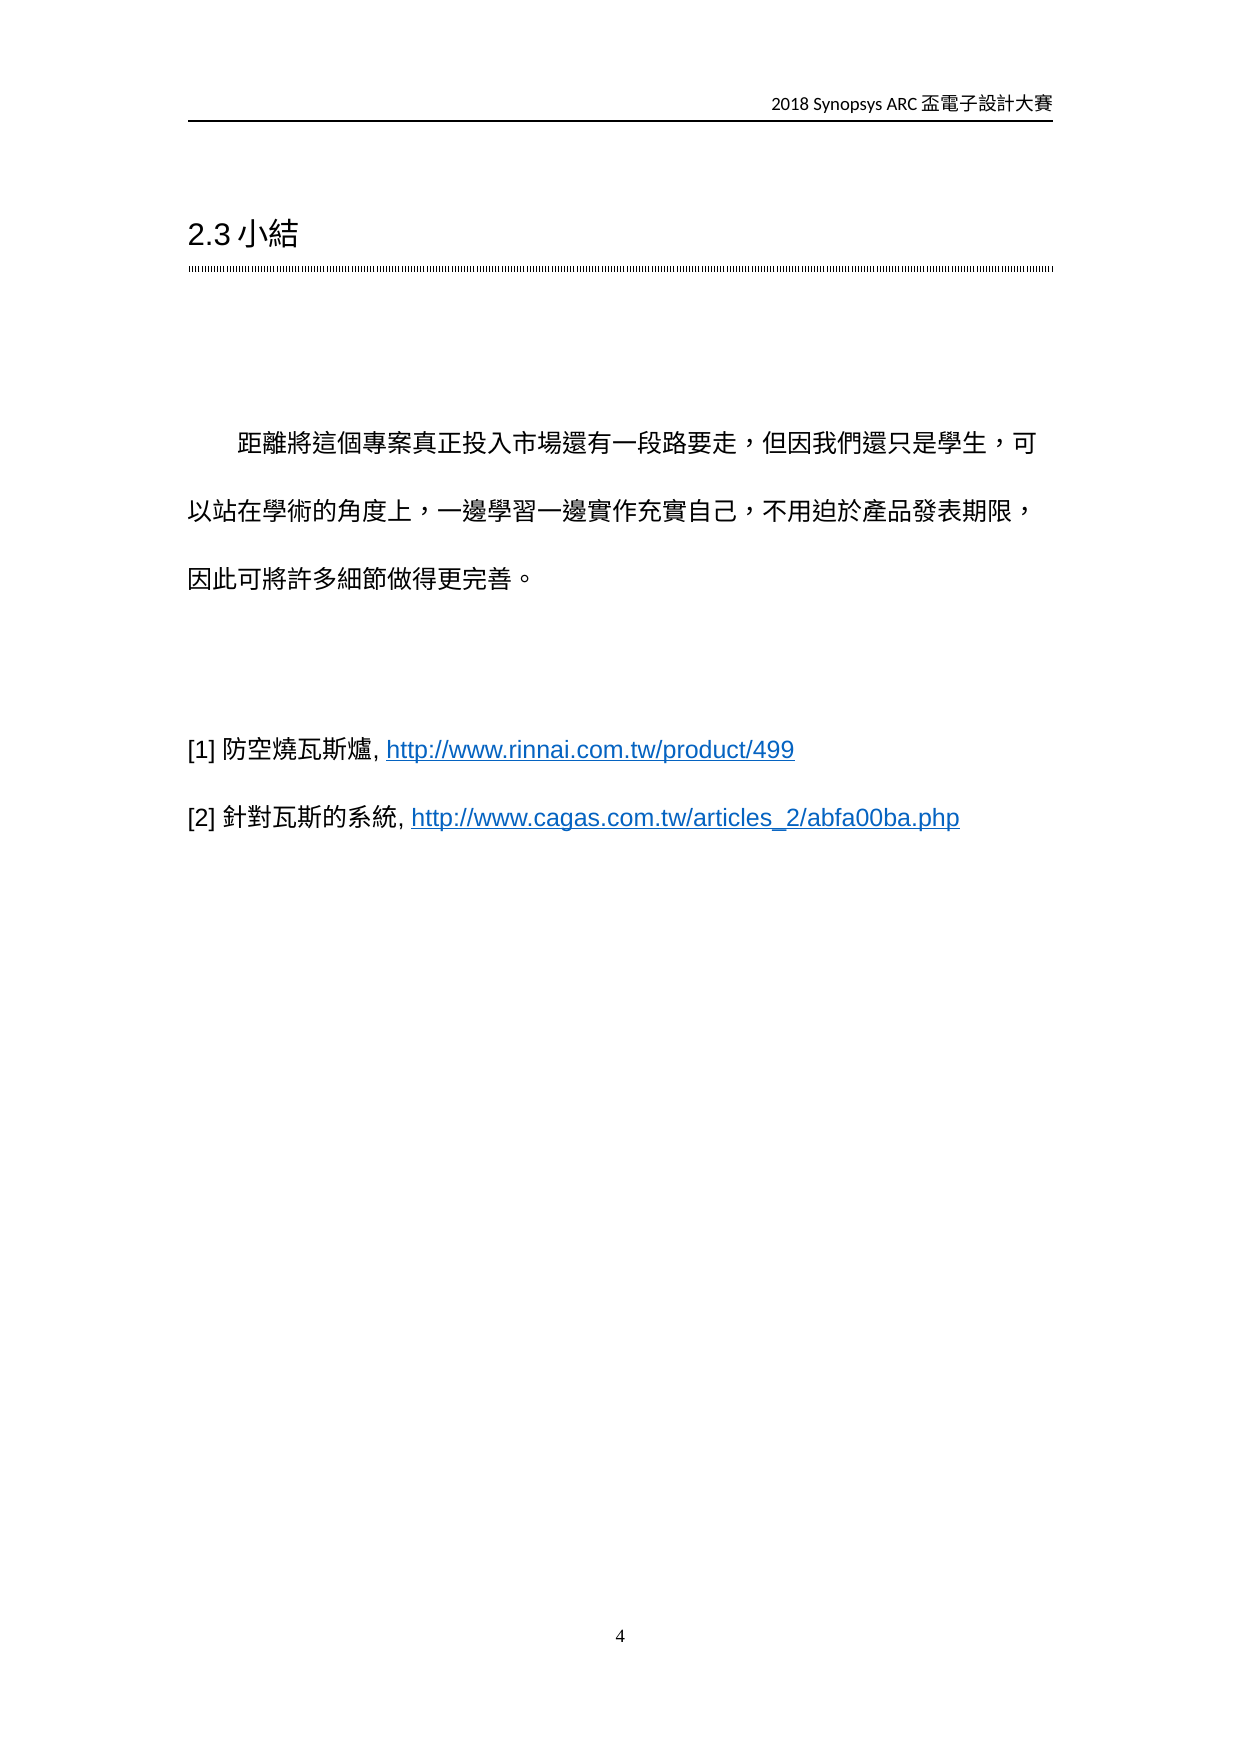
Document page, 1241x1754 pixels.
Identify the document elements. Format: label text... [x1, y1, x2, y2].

text [1] 防空燒瓦斯爐, http://www.rinnai.com.tw/product/499 [187, 713, 1053, 781]
text 2.3小結 [187, 198, 1053, 272]
text [2] 針對瓦斯的系統, http://www.cagas.com.tw/articles_2/abfa00ba.php [187, 781, 1053, 849]
text 距離將這個專案真正投入市場還有一段路要走，但因我們還只是學生，可以站在學術的角度上，一邊學習一邊實作充實自己，不用迫於產品發表期限，因此可將許多細節做得更完善。 [187, 408, 1053, 611]
